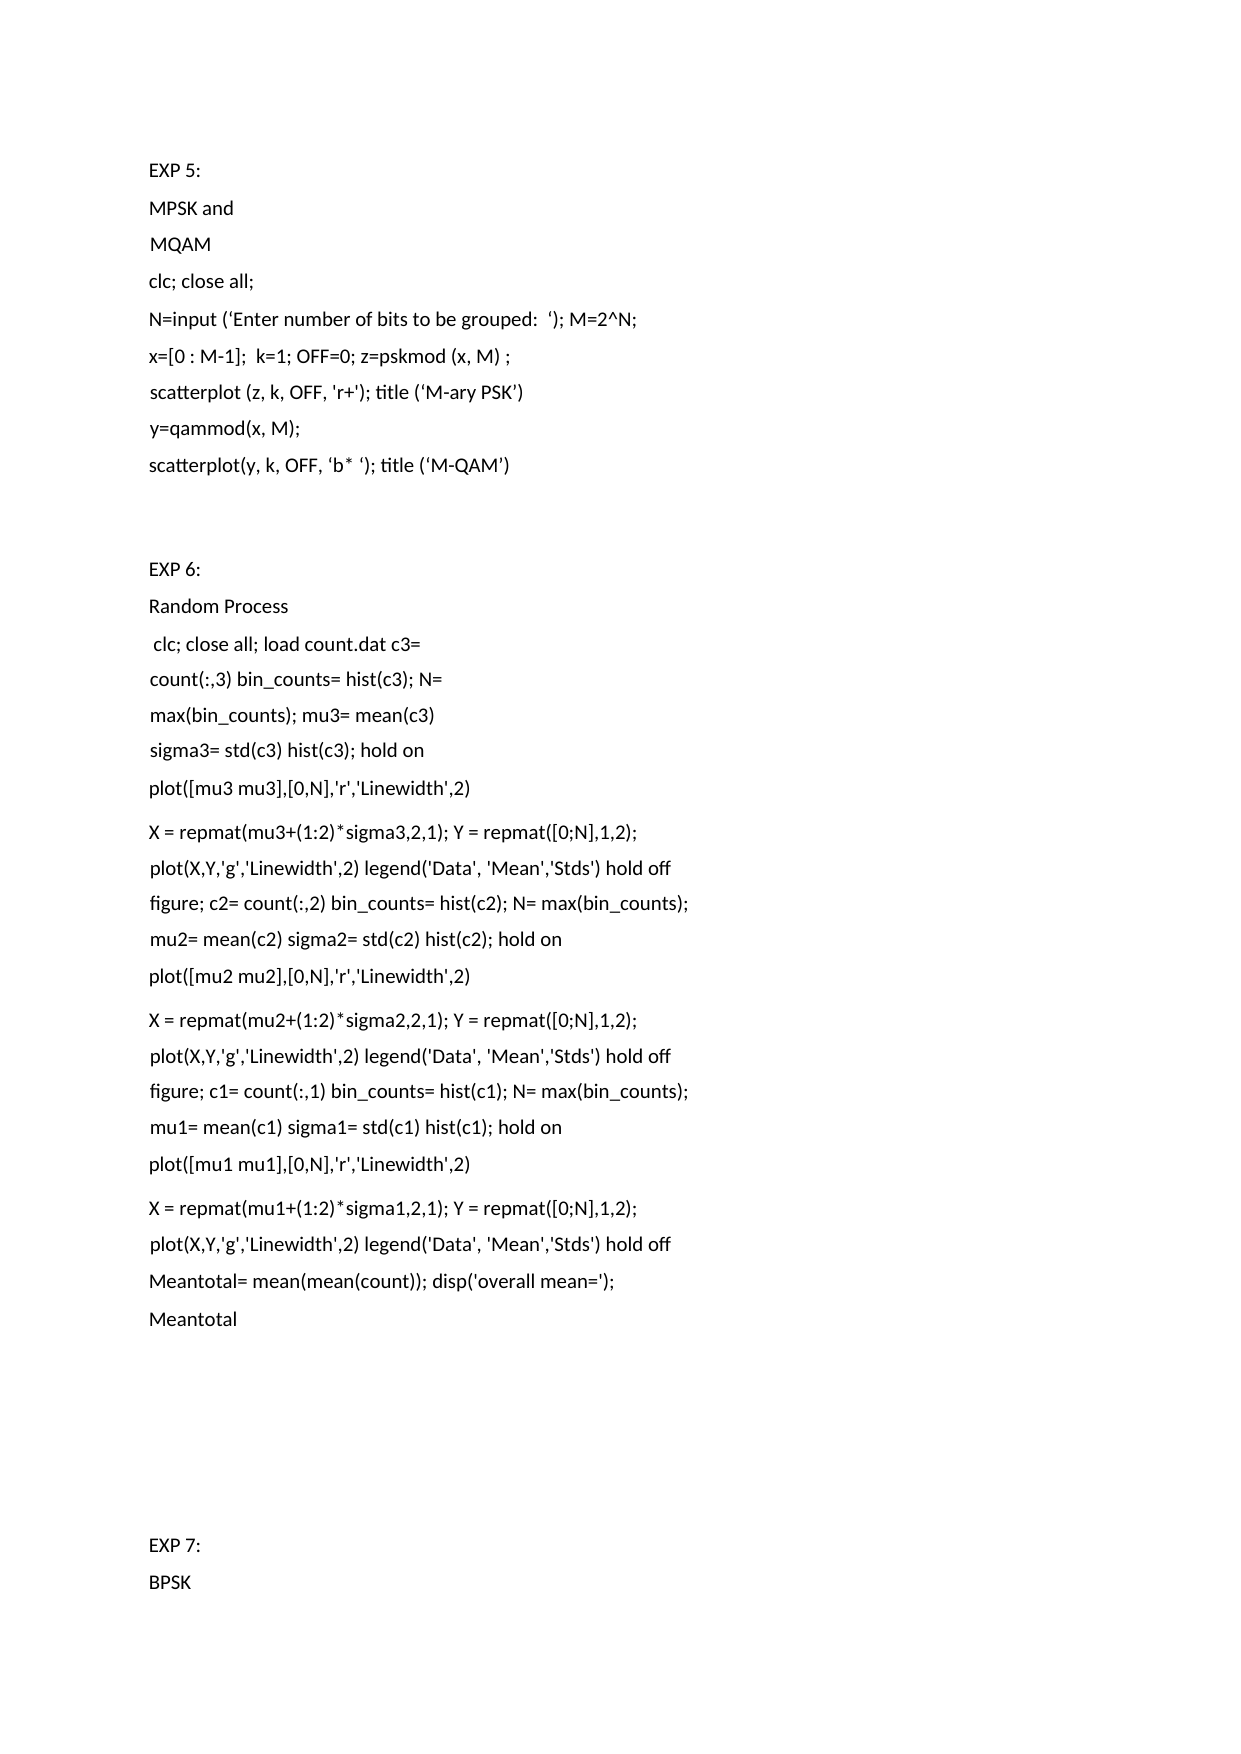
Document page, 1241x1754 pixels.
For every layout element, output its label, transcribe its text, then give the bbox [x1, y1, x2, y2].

text X = repmat(mu1+(1:2)*sigma1,2,1); Y = repmat([0;N],1,2); plot(X,Y,'g','Linewidth',2) legend('Data', 'Mean','Stds') hold off [148, 1196, 691, 1256]
text X = repmat(mu3+(1:2)*sigma3,2,1); Y = repmat([0;N],1,2); plot(X,Y,'g','Linewidth',2) legend('Data', 'Mean','Stds') hold off figure; c2= count(:,2) bin_counts= hist(c2); N= max(bin_counts); mu2= mean(c2) sigma2= std(c2) hist(c2); hold on [148, 819, 691, 951]
text BPSK [148, 1569, 286, 1595]
text Meantotal [148, 1306, 931, 1332]
text plot([mu3 mu3],[0,N],'r','Linewidth',2) [148, 775, 931, 801]
text N=input (‘Enter number of bits to be grouped: ‘); M=2^N; [148, 306, 931, 331]
text Meantotal= mean(mean(count)); disp('overall mean='); [148, 1269, 847, 1294]
text EXP 6: [148, 556, 469, 581]
text scatterplot(y, k, OFF, ‘b* ‘); title (‘M-QAM’) [148, 452, 630, 478]
text plot([mu2 mu2],[0,N],'r','Linewidth',2) [148, 963, 931, 989]
text EXP 5: [148, 158, 286, 183]
text x=[0 : M-1]; k=1; OFF=0; z=pskmod (x, M) ; scatterplot (z, k, OFF, 'r+'); title (‘M-ary PSK’) y=qammod(x, M); [148, 344, 550, 440]
text clc; close all; [148, 268, 286, 294]
text Random Process [148, 593, 469, 619]
text X = repmat(mu2+(1:2)*sigma2,2,1); Y = repmat([0;N],1,2); plot(X,Y,'g','Linewidth',2) legend('Data', 'Mean','Stds') hold off figure; c1= count(:,1) bin_counts= hist(c1); N= max(bin_counts); mu1= mean(c1) sigma1= std(c1) hist(c1); hold on [148, 1007, 718, 1139]
text MPSK and MQAM [148, 195, 286, 256]
text plot([mu1 mu1],[0,N],'r','Linewidth',2) [148, 1152, 931, 1177]
text EXP 7: [148, 1532, 286, 1557]
text clc; close all; load count.dat c3= count(:,3) bin_counts= hist(c3); N= max(bin_counts); mu3= mean(c3) sigma3= std(c3) hist(c3); hold on [148, 631, 469, 763]
